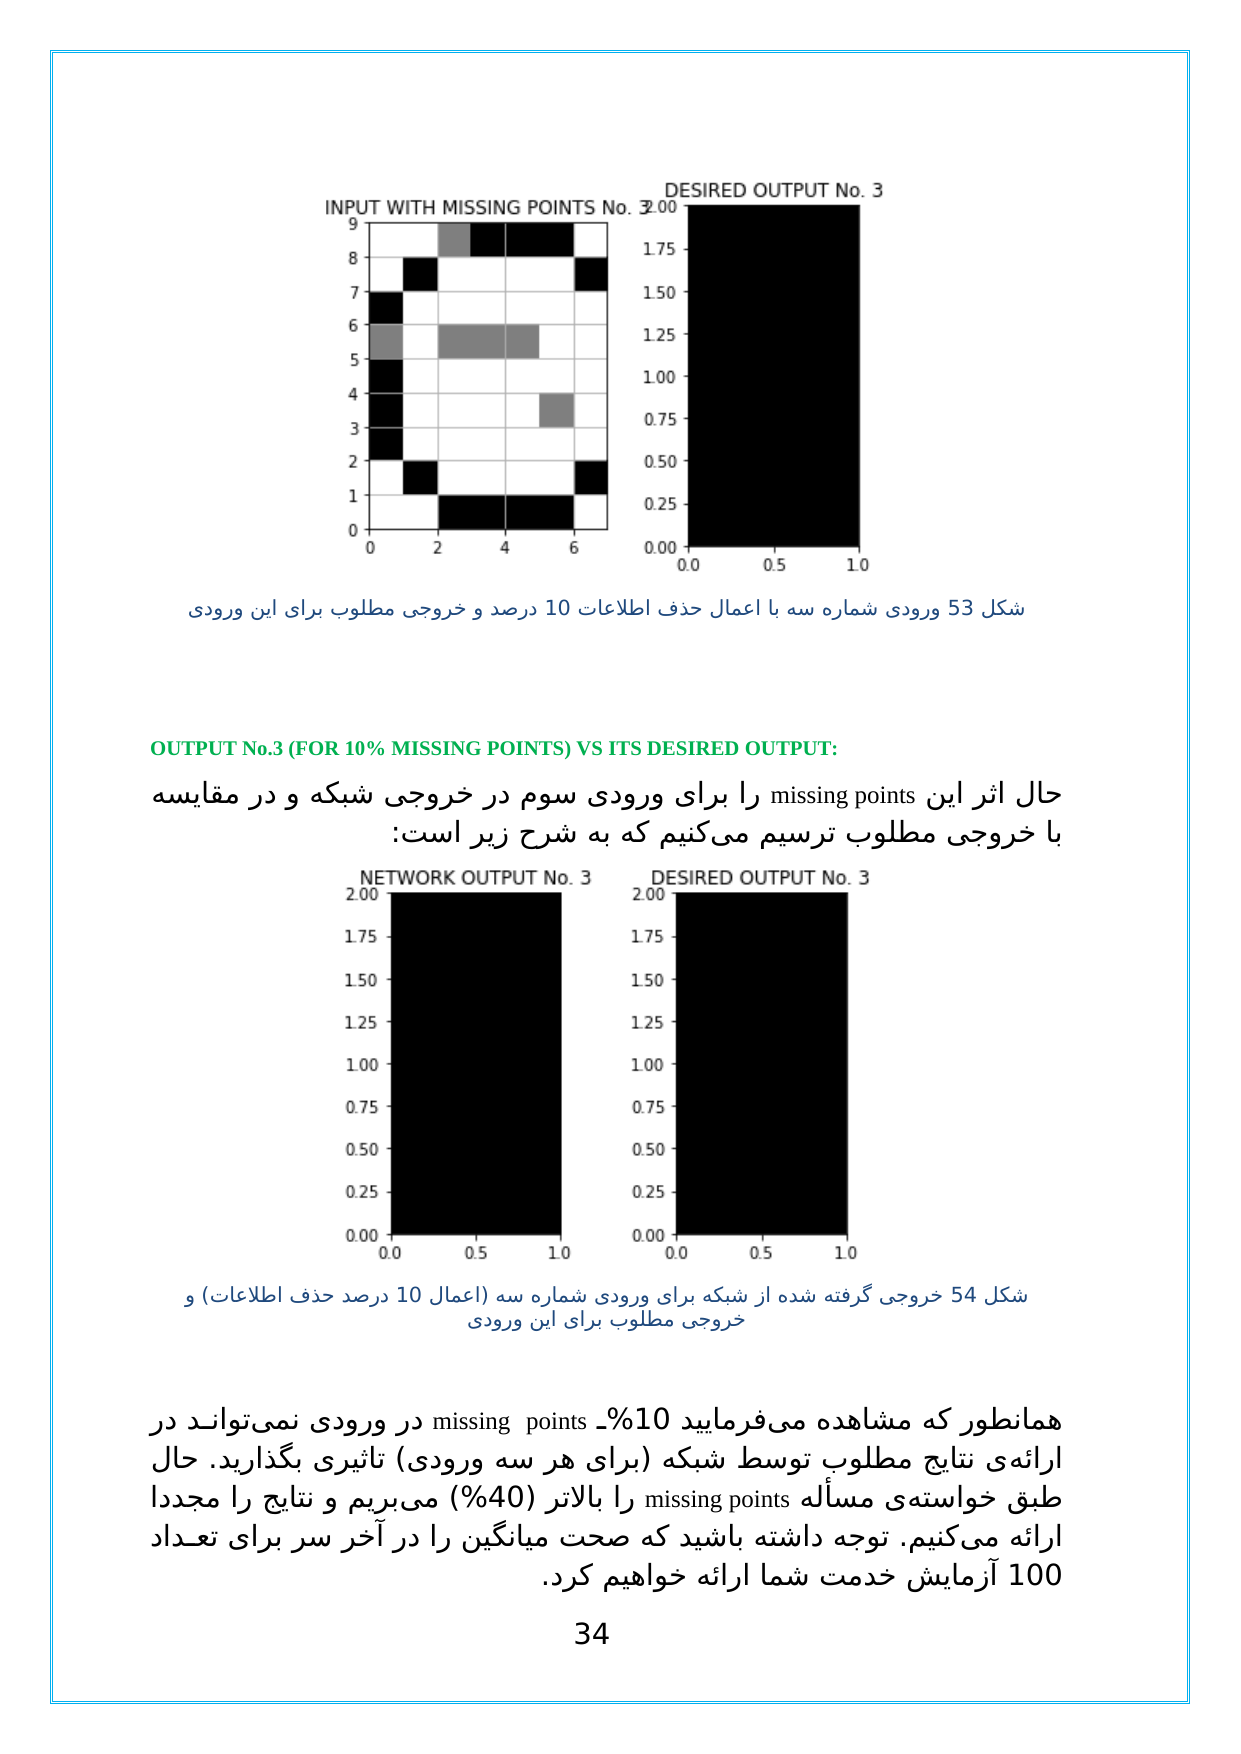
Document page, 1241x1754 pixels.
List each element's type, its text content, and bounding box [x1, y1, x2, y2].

text OUTPUT No.3 (FOR 10% MISSING POINTS) VS ITS DESIRED OUTPUT: [150, 736, 1063, 760]
picture [338, 866, 875, 1267]
text شکل 53 ورودی شماره سه با اعمال حذف اطلاعات 10 درصد و خروجی مطلوب برای این ورودی [150, 596, 1063, 620]
text همانطور که مشاهده می‌فرمایید 10% missing points در ورودی نمی‌تواند در ارائه‌ی نتایج مطلوب توسط شبکه (برای هر سه ورودی) تاثیری بگذارید. حال طبق خواسته‌ی مسأله missing points را بالاتر (40%) می‌بریم و نتایج را مجددا ارائه می‌کنیم. توجه داشته باشید که صحت میانگین را در آخر سر برای تعداد 100 آزمایش خدمت شما ارائه خواهیم کرد. [150, 1402, 1063, 1592]
text شکل 54 خروجی گرفته شده از شبکه برای ورودی شماره سه (اعمال 10 درصد حذف اطلاعات) و خروجی مطلوب برای این ورودی [150, 1283, 1063, 1332]
picture [326, 177, 887, 579]
text حال اثر این missing points را برای ورودی سوم در خروجی شبکه و در مقایسه با خروجی مطلوب ترسیم می‌کنیم که به شرح زیر است: [150, 776, 1063, 849]
